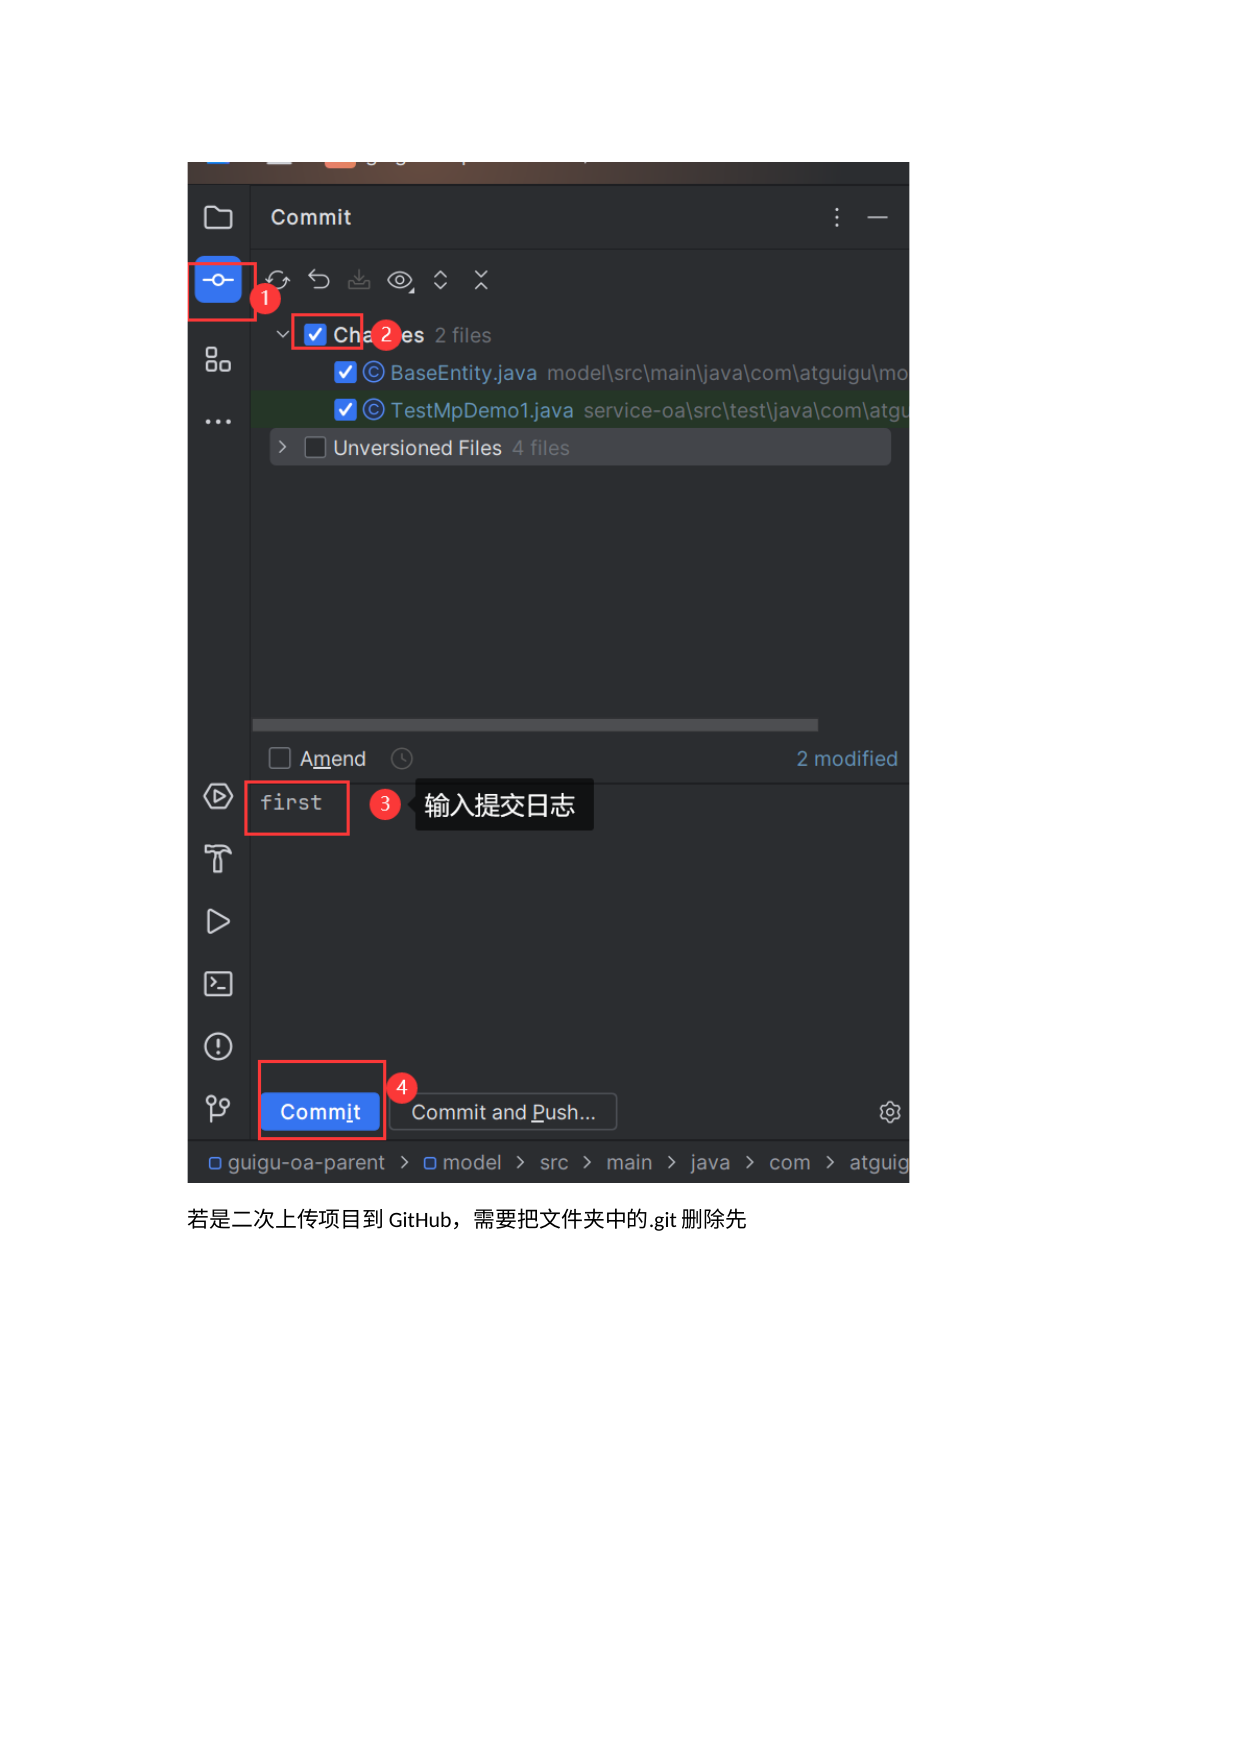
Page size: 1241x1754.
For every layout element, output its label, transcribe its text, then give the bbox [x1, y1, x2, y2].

picture [187, 162, 910, 1183]
text 若是二次上传项目到GitHub，需要把文件夹中的.git删除先 [187, 1202, 1053, 1234]
